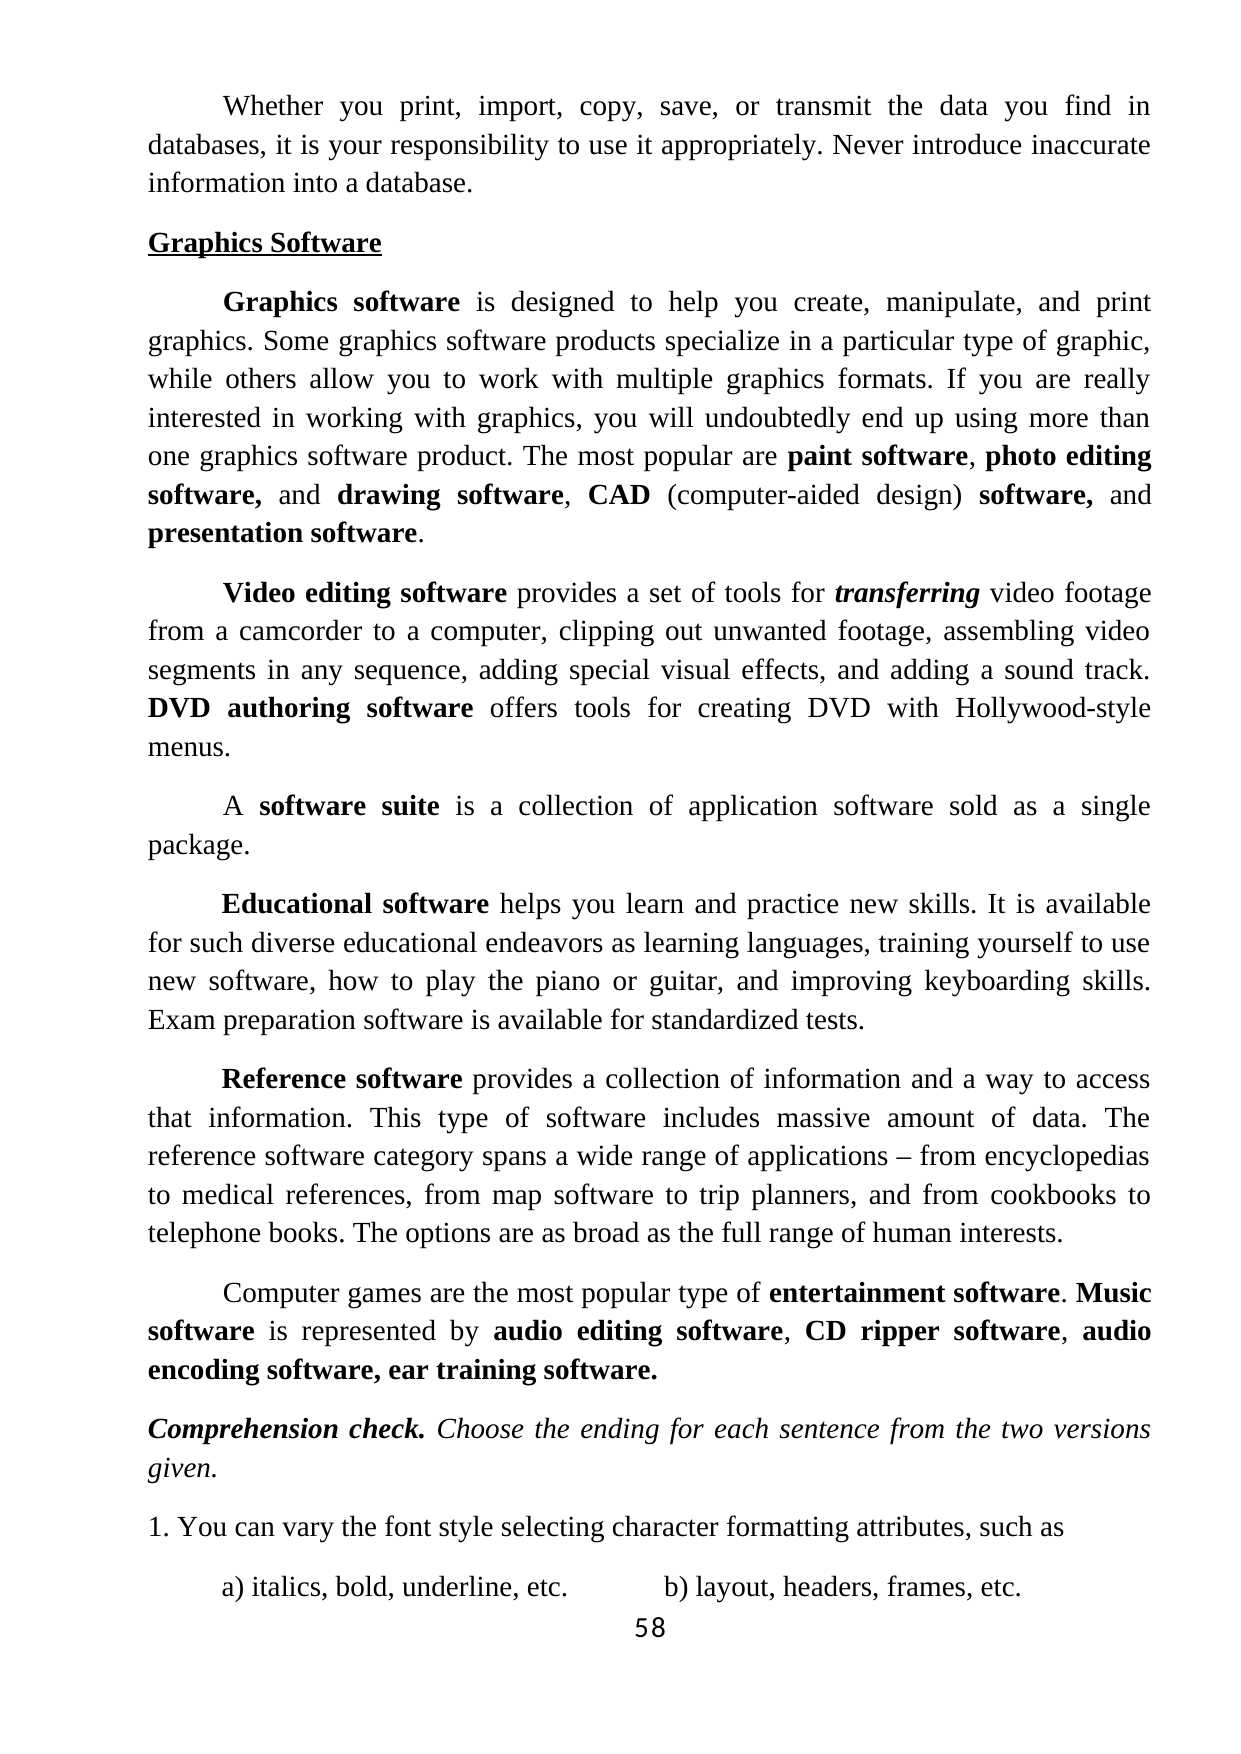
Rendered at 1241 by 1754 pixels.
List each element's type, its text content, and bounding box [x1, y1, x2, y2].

text Computer games are the most popular type of entertainment software. Music software is represented by audio editing software, CD ripper software, audio encoding software, ear training software. [148, 1275, 1152, 1386]
text Whether you print, import, copy, save, or transmit the data you find in databases, it is your responsibility to use it appropriately. Never introduce inaccurate information into a database. [148, 88, 1152, 199]
text 1. You can vary the font style selecting character formatting attributes, such as [148, 1509, 1152, 1543]
text a) italics, bold, underline, etc. b) layout, headers, frames, etc. [148, 1569, 1152, 1602]
text Reference software provides a collection of information and a way to access that information. This type of software includes massive amount of data. The reference software category spans a wide range of applications – from encyclopedias to medical references, from map software to trip planners, and from cookbooks to telephone books. The options are as broad as the full range of human interests. [148, 1061, 1152, 1249]
text A software suite is a collection of application software sold as a single package. [148, 788, 1152, 861]
text Video editing software provides a set of tools for transferring video footage from a camcorder to a computer, clipping out unwanted footage, assembling video segments in any sequence, adding special visual effects, and adding a sound track. DVD authoring software offers tools for creating DVD with Hollywood-style menus. [148, 575, 1152, 763]
text Comprehension check. Choose the ending for each sentence from the two versions given. [148, 1411, 1152, 1483]
text Graphics Software [148, 225, 1152, 258]
text Educational software helps you learn and practice new skills. It is available for such diverse educational endeavors as learning languages, training yourself to use new software, how to play the piano or guitar, and improving keyboarding skills. Exam preparation software is available for standardized tests. [148, 886, 1152, 1036]
text Graphics software is designed to help you create, manipulate, and print graphics. Some graphics software products specialize in a particular type of graphic, while others allow you to work with multiple graphics formats. If you are really interested in working with graphics, you will undoubtedly end up using more than one graphics software product. The most popular are paint software, photo editing software, and drawing software, CAD (computer-aided design) software, and presentation software. [148, 284, 1152, 549]
